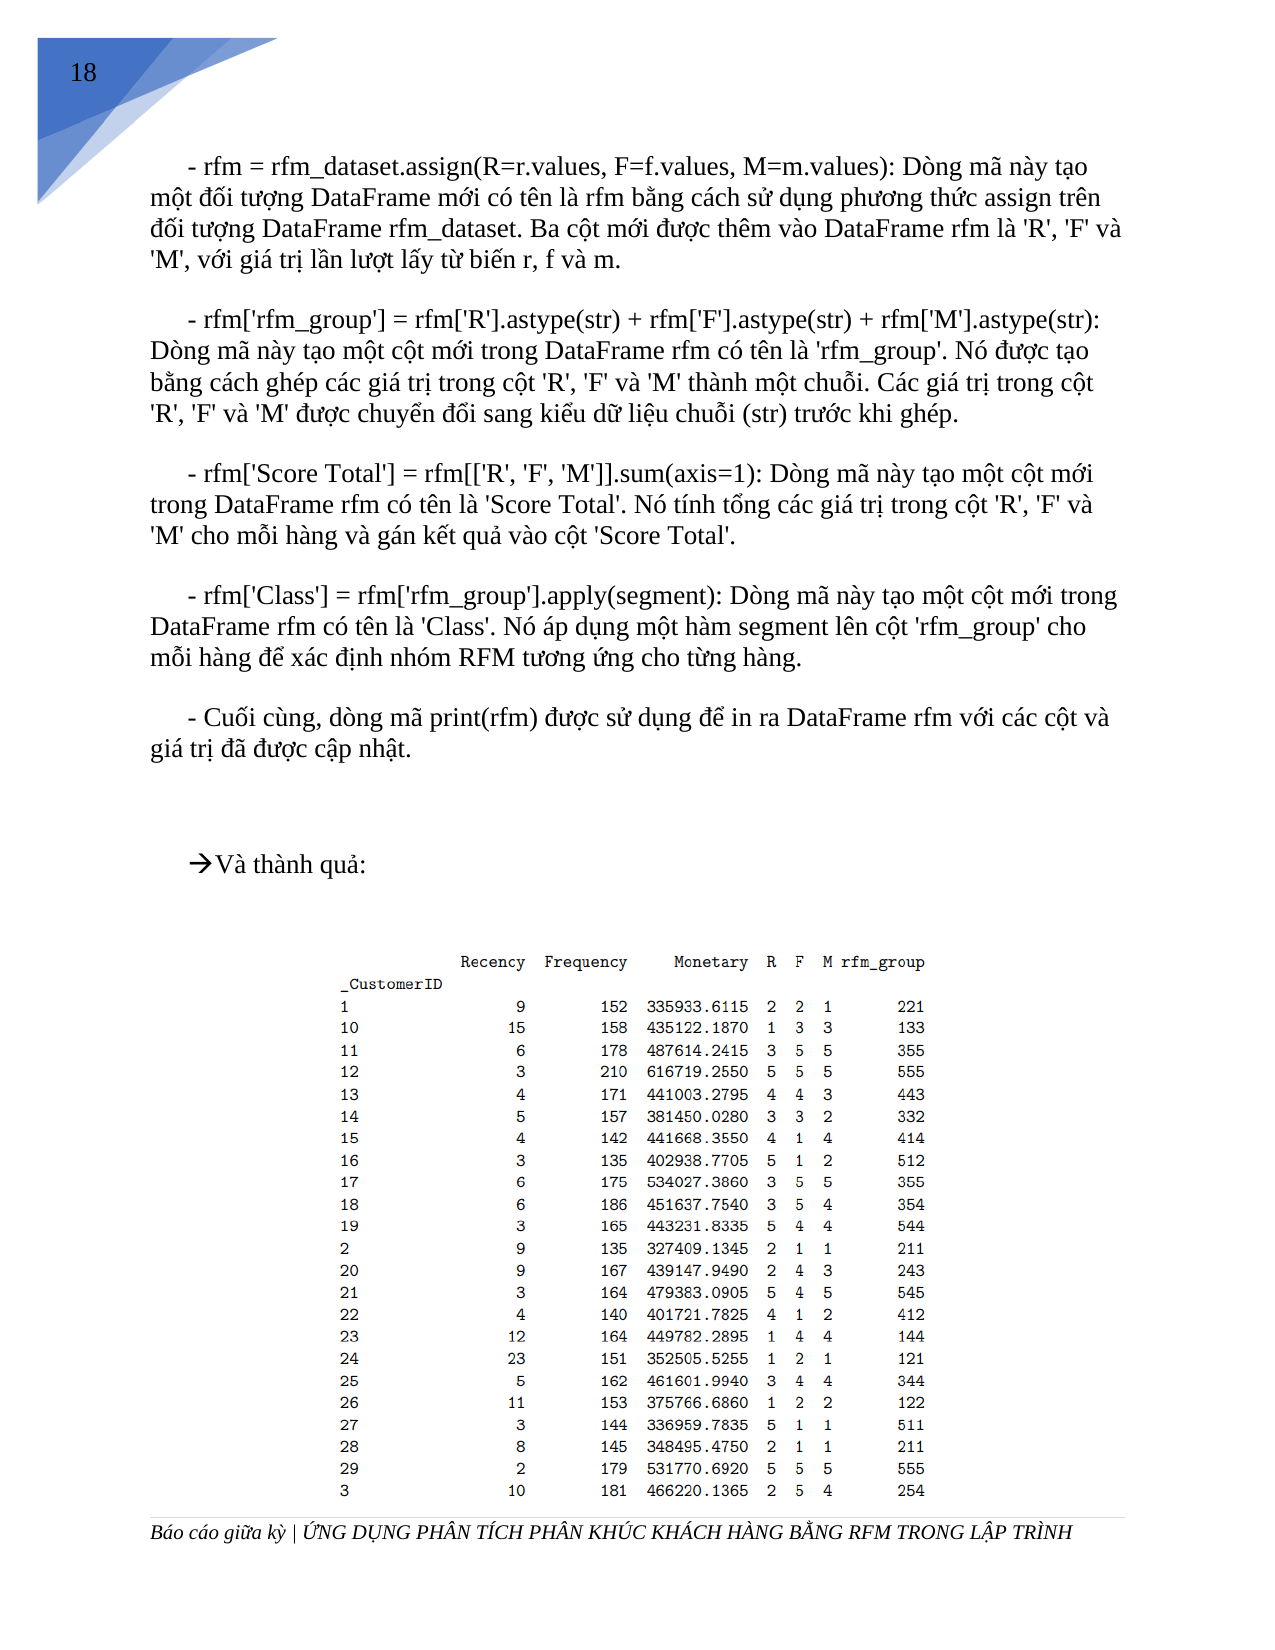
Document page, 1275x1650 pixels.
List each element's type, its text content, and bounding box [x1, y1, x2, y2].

text - Cuối cùng, dòng mã print(rfm) được sử dụng để in ra DataFrame rfm với các cột và giá trị đã được cập nhật. [150, 701, 1125, 763]
text - rfm = rfm_dataset.assign(R=r.values, F=f.values, M=m.values): Dòng mã này tạo một đối tượng DataFrame mới có tên là rfm bằng cách sử dụng phương thức assign trên đối tượng DataFrame rfm_dataset. Ba cột mới được thêm vào DataFrame rfm là 'R', 'F' và 'M', với giá trị lần lượt lấy từ biến r, f và m. [150, 150, 1125, 274]
picture [37, 37, 279, 206]
text - rfm['Class'] = rfm['rfm_group'].apply(segment): Dòng mã này tạo một cột mới trong DataFrame rfm có tên là 'Class'. Nó áp dụng một hàm segment lên cột 'rfm_group' cho mỗi hàng để xác định nhóm RFM tương ứng cho từng hàng. [150, 579, 1125, 672]
text Và thành quả: [150, 848, 1125, 879]
text - rfm['rfm_group'] = rfm['R'].astype(str) + rfm['F'].astype(str) + rfm['M'].astype(str): Dòng mã này tạo một cột mới trong DataFrame rfm có tên là 'rfm_group'. Nó được tạo bằng cách ghép các giá trị trong cột 'R', 'F' và 'M' thành một chuỗi. Các giá trị trong cột 'R', 'F' và 'M' được chuyển đổi sang kiểu dữ liệu chuỗi (str) trước khi ghép. [150, 303, 1125, 428]
text - rfm['Score Total'] = rfm[['R', 'F', 'M']].sum(axis=1): Dòng mã này tạo một cột mới trong DataFrame rfm có tên là 'Score Total'. Nó tính tổng các giá trị trong cột 'R', 'F' và 'M' cho mỗi hàng và gán kết quả vào cột 'Score Total'. [150, 457, 1125, 550]
picture [336, 941, 939, 1502]
